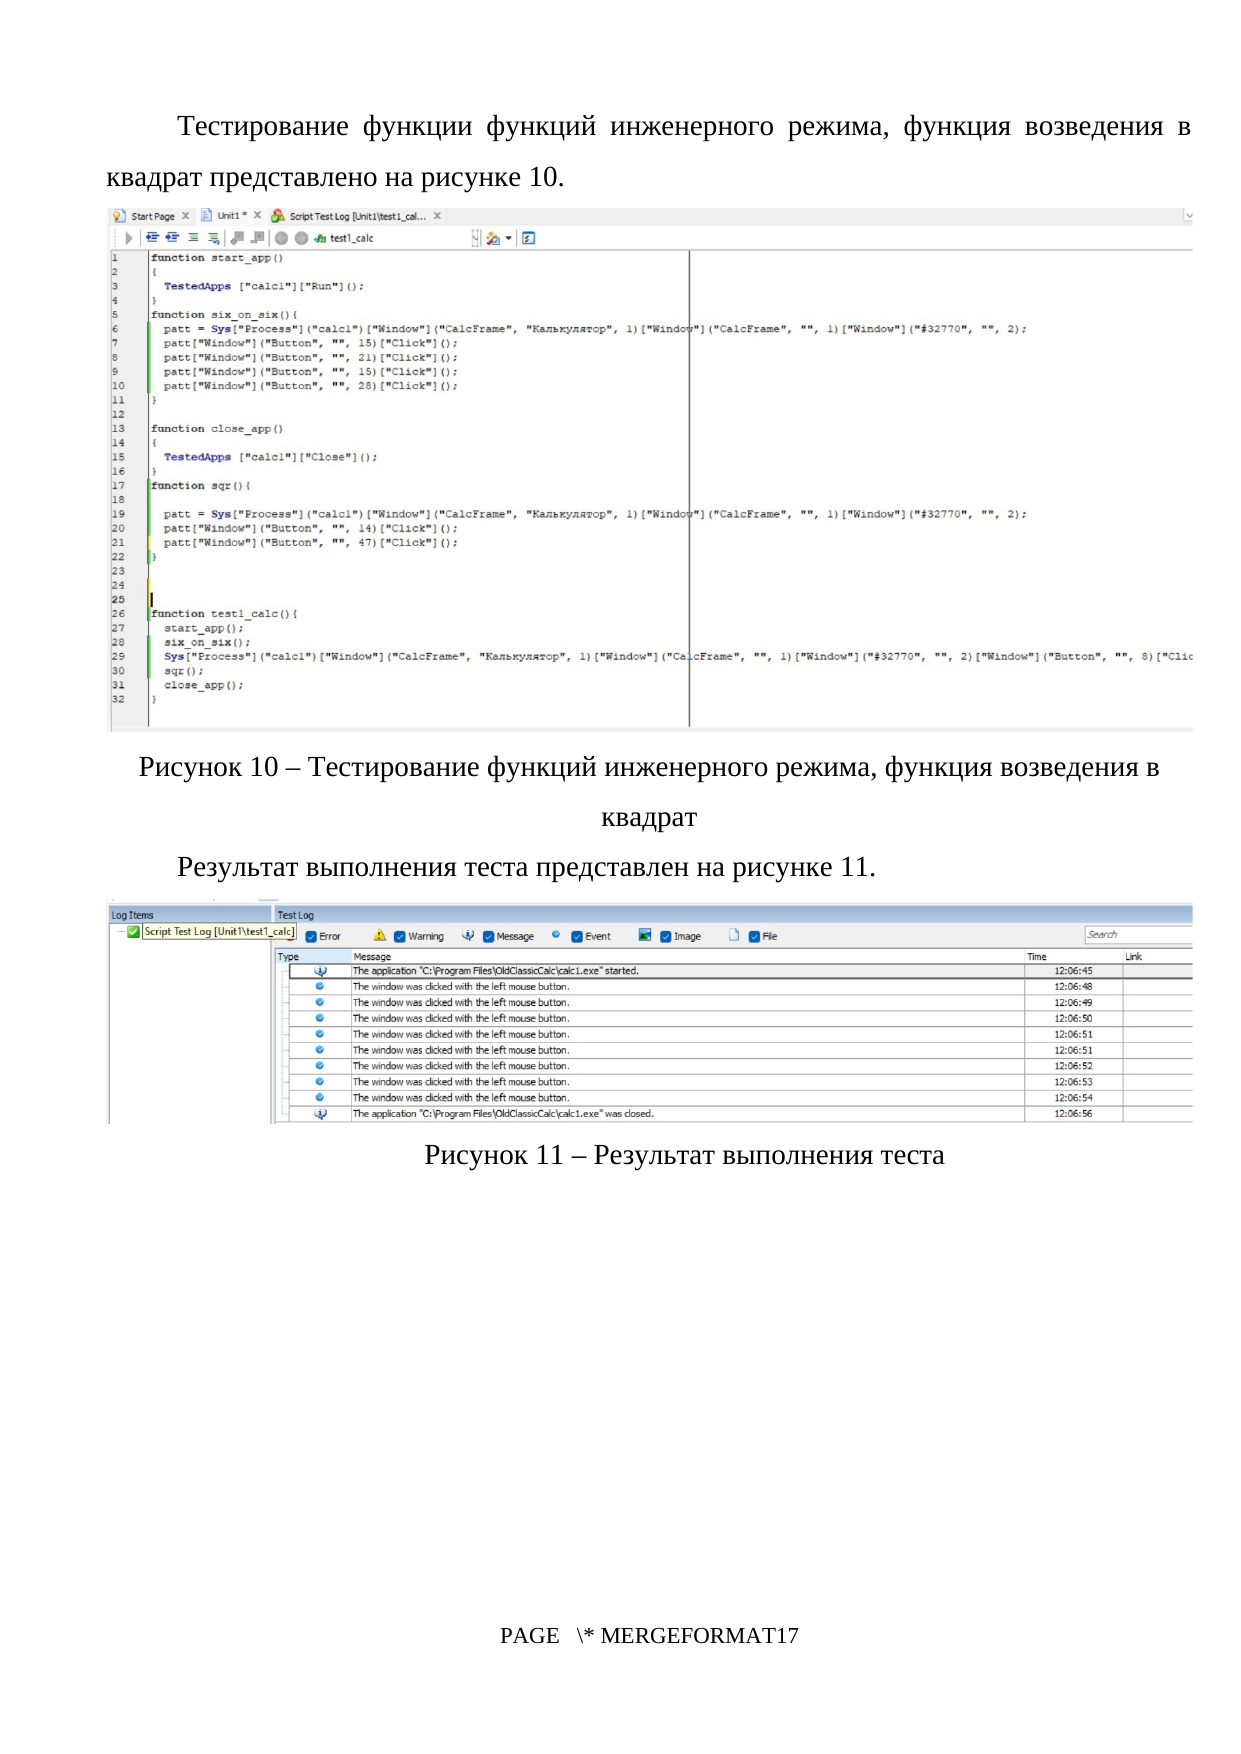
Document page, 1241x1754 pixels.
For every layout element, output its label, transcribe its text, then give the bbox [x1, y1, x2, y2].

text Рисунок 10 – Тестирование функций инженерного режима, функция возведения в квадрат [106, 749, 1192, 833]
text Тестирование функции функций инженерного режима, функция возведения в квадрат представлено на рисунке 10. [106, 108, 1192, 192]
picture [106, 208, 1193, 732]
text Рисунок 11 – Результат выполнения теста [106, 1137, 1192, 1170]
text Результат выполнения теста представлен на рисунке 11. [106, 849, 1192, 883]
picture [106, 899, 1193, 1124]
